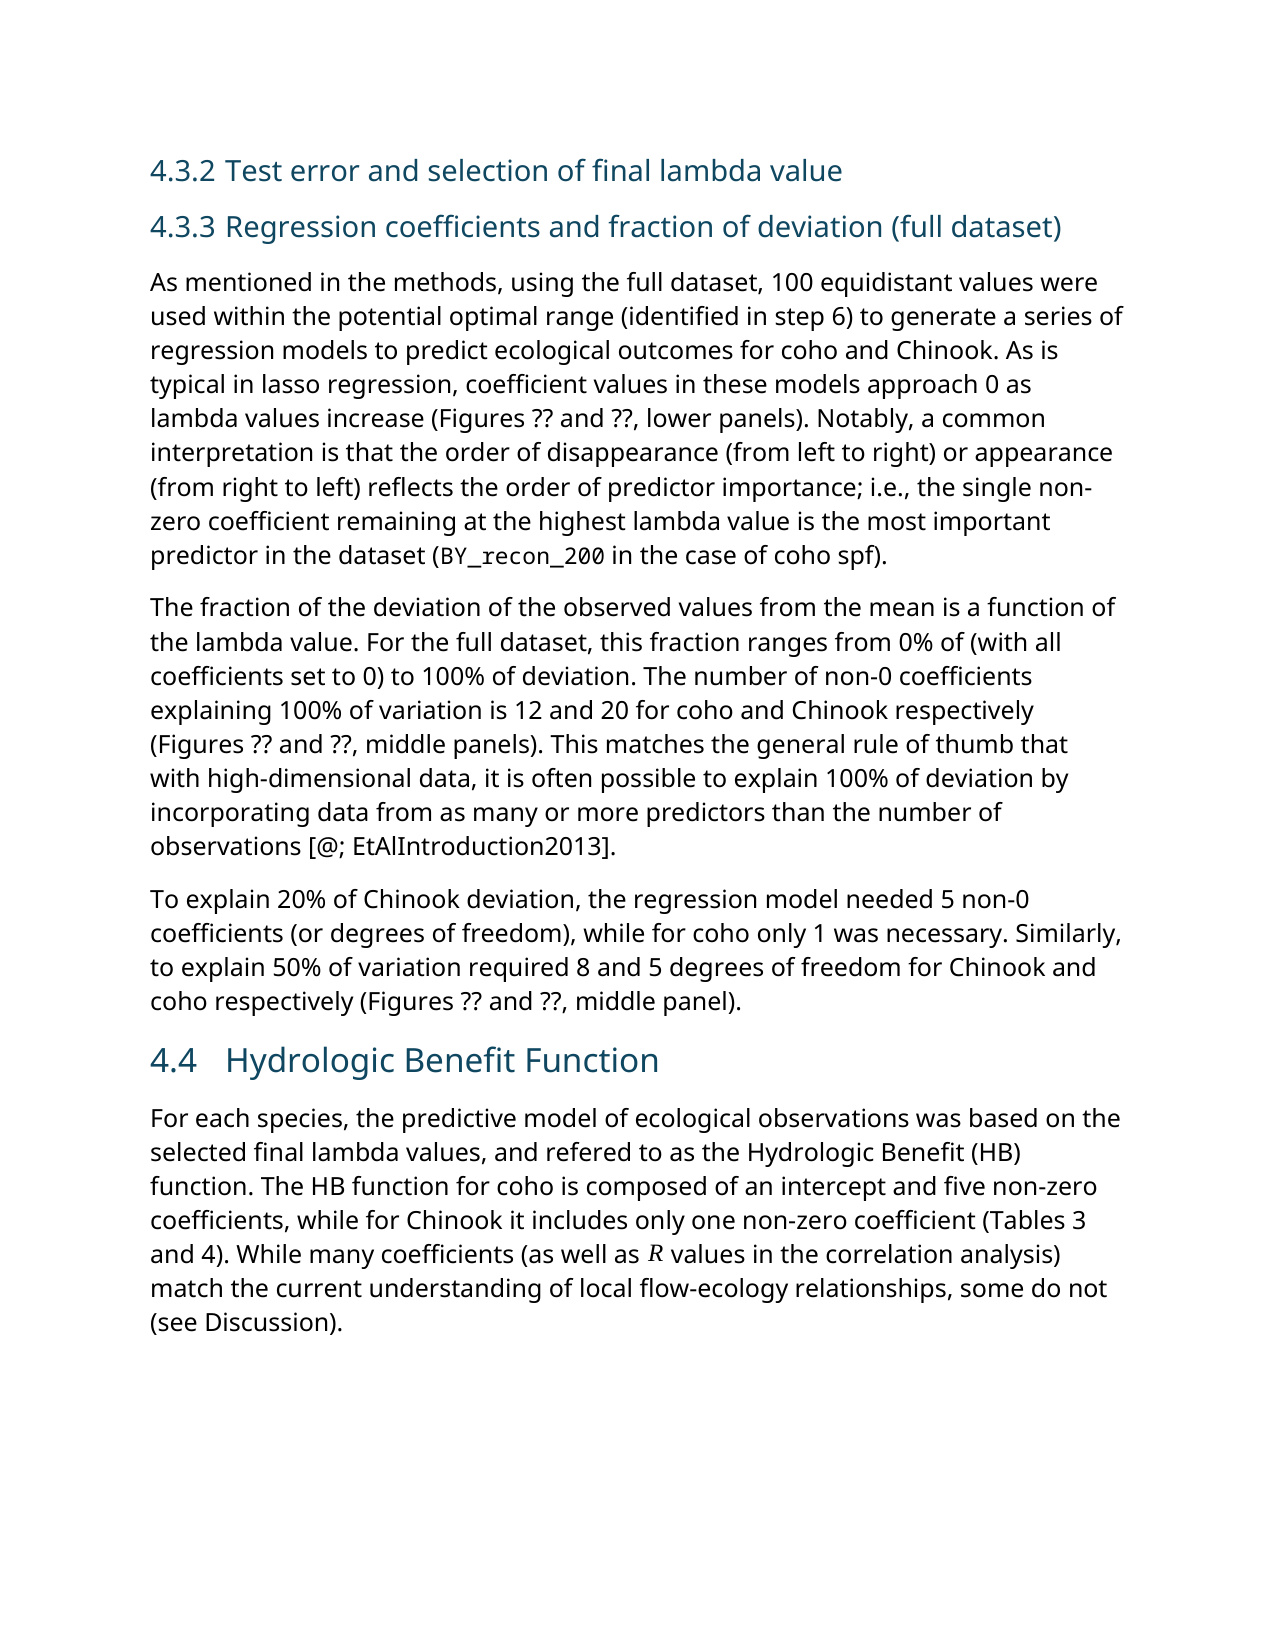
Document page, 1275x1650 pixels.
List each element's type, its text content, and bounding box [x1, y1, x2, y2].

text The fraction of the deviation of the observed values from the mean is a function of the lambda value. For the full dataset, this fraction ranges from 0% of (with all coefficients set to 0) to 100% of deviation. The number of non-0 coefficients explaining 100% of variation is 12 and 20 for coho and Chinook respectively (Figures ?? and ??, middle panels). This matches the general rule of thumb that with high-dimensional data, it is often possible to explain 100% of deviation by incorporating data from as many or more predictors than the number of observations [@; EtAlIntroduction2013]. [150, 590, 1125, 863]
subtitle 4.4 Hydrologic Benefit Function [150, 1036, 1125, 1082]
subtitle 4.3.2 Test error and selection of final lambda value [150, 150, 1125, 190]
text To explain 20% of Chinook deviation, the regression model needed 5 non-0 coefficients (or degrees of freedom), while for coho only 1 was necessary. Similarly, to explain 50% of variation required 8 and 5 degrees of freedom for Chinook and coho respectively (Figures ?? and ??, middle panel). [150, 881, 1125, 1018]
text As mentioned in the methods, using the full dataset, 100 equidistant values were used within the potential optimal range (identified in step 6) to generate a series of regression models to predict ecological outcomes for coho and Chinook. As is typical in lasso regression, coefficient values in these models approach 0 as lambda values increase (Figures ?? and ??, lower panels). Notably, a common interpretation is that the order of disappearance (from left to right) or appearance (from right to left) reflects the order of predictor importance; i.e., the single non-zero coefficient remaining at the highest lambda value is the most important predictor in the dataset (BY_recon_200 in the case of coho spf). [150, 265, 1125, 571]
subtitle 4.3.3 Regression coefficients and fraction of deviation (full dataset) [150, 206, 1125, 246]
text For each species, the predictive model of ecological observations was based on the selected final lambda values, and refered to as the Hydrologic Benefit (HB) function. The HB function for coho is composed of an intercept and five non-zero coefficients, while for Chinook it includes only one non-zero coefficient (Tables 3 and 4). While many coefficients (as well as values in the correlation analysis) match the current understanding of local flow-ecology relationships, some do not (see Discussion). [150, 1101, 1125, 1339]
